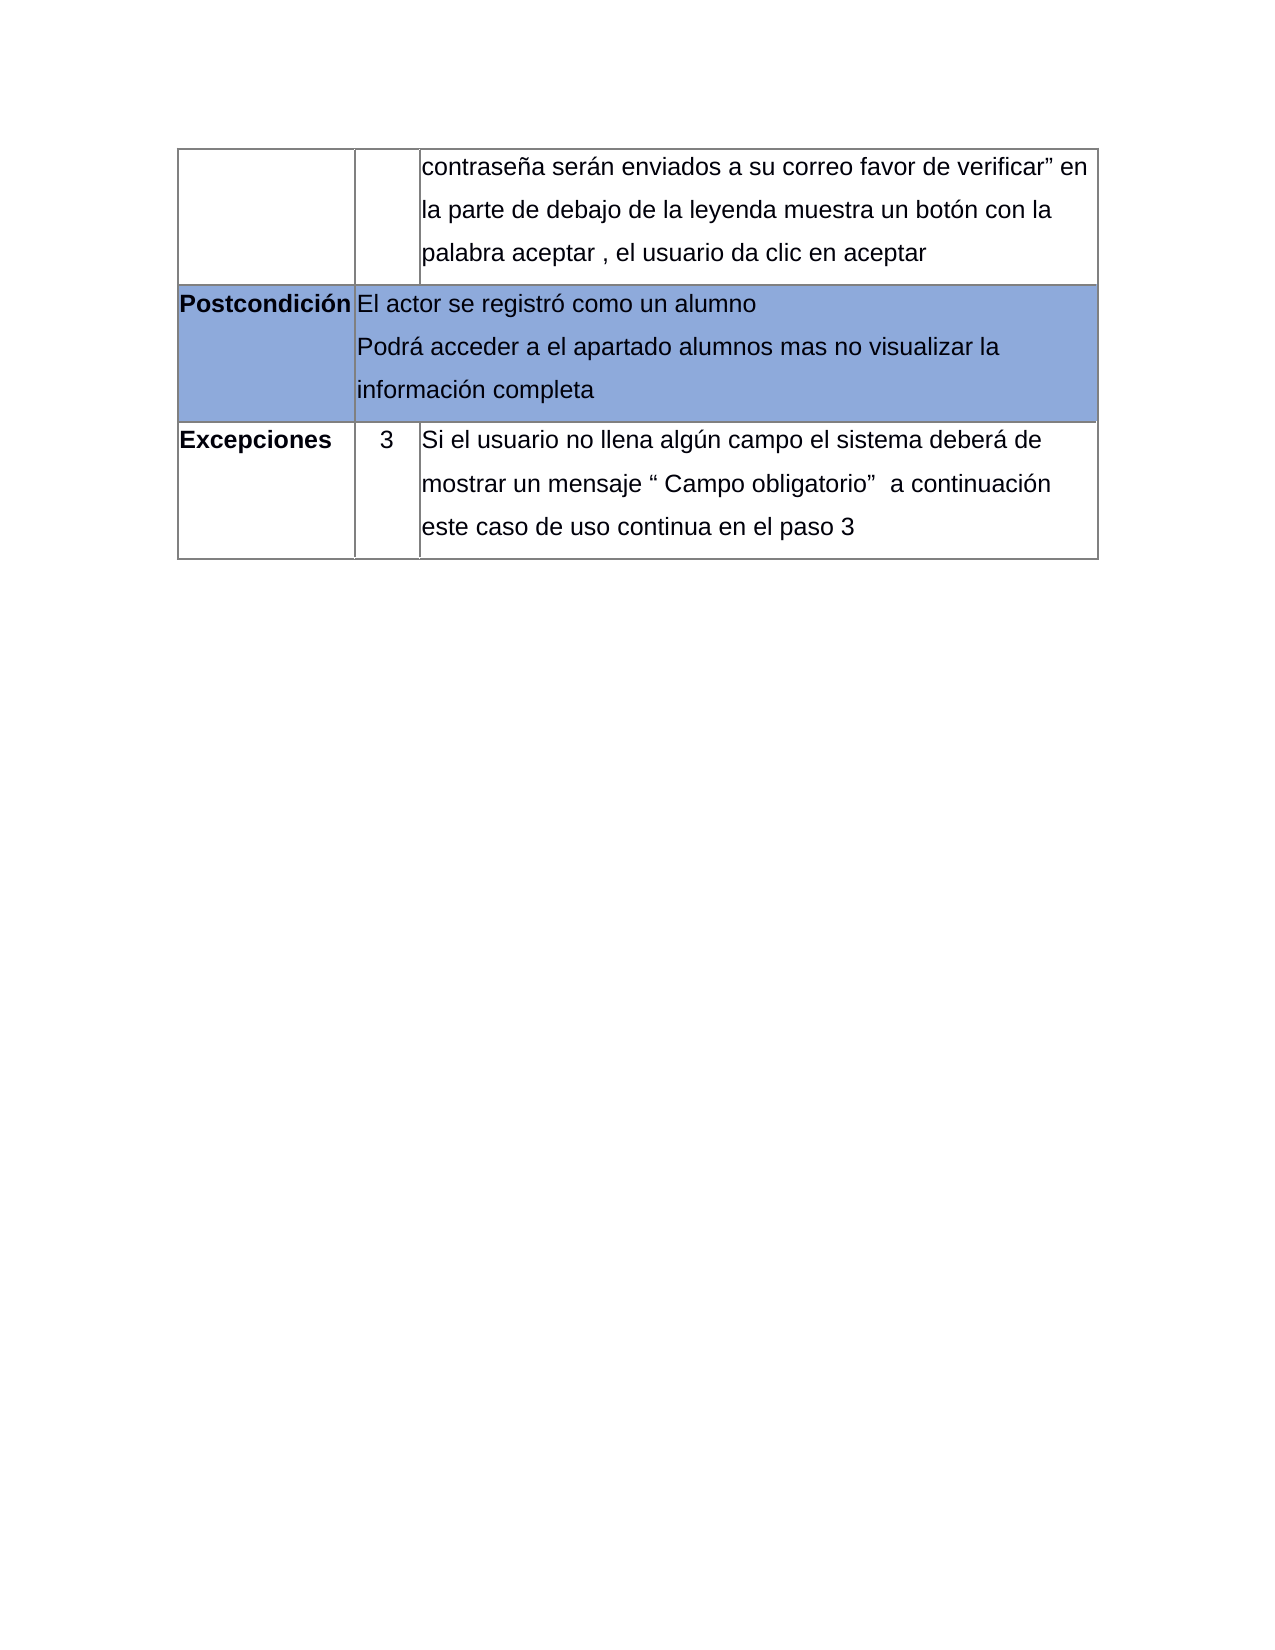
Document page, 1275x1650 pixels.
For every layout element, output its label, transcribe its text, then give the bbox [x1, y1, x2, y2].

table_cell Excepciones [179, 423, 354, 558]
table_cell El actor se registró como un alumno Podrá acceder a el apartado alumnos mas no visualizar la información completa [356, 284, 1097, 421]
table_cell [356, 150, 419, 284]
table_cell Postcondición [179, 286, 354, 421]
table_cell 3 [355, 423, 419, 558]
table_cell Si el usuario no llena algún campo el sistema deberá de mostrar un mensaje “ Campo obligatorio” a continuación este caso de uso continua en el paso 3 [420, 421, 1097, 558]
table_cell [421, 150, 1097, 284]
